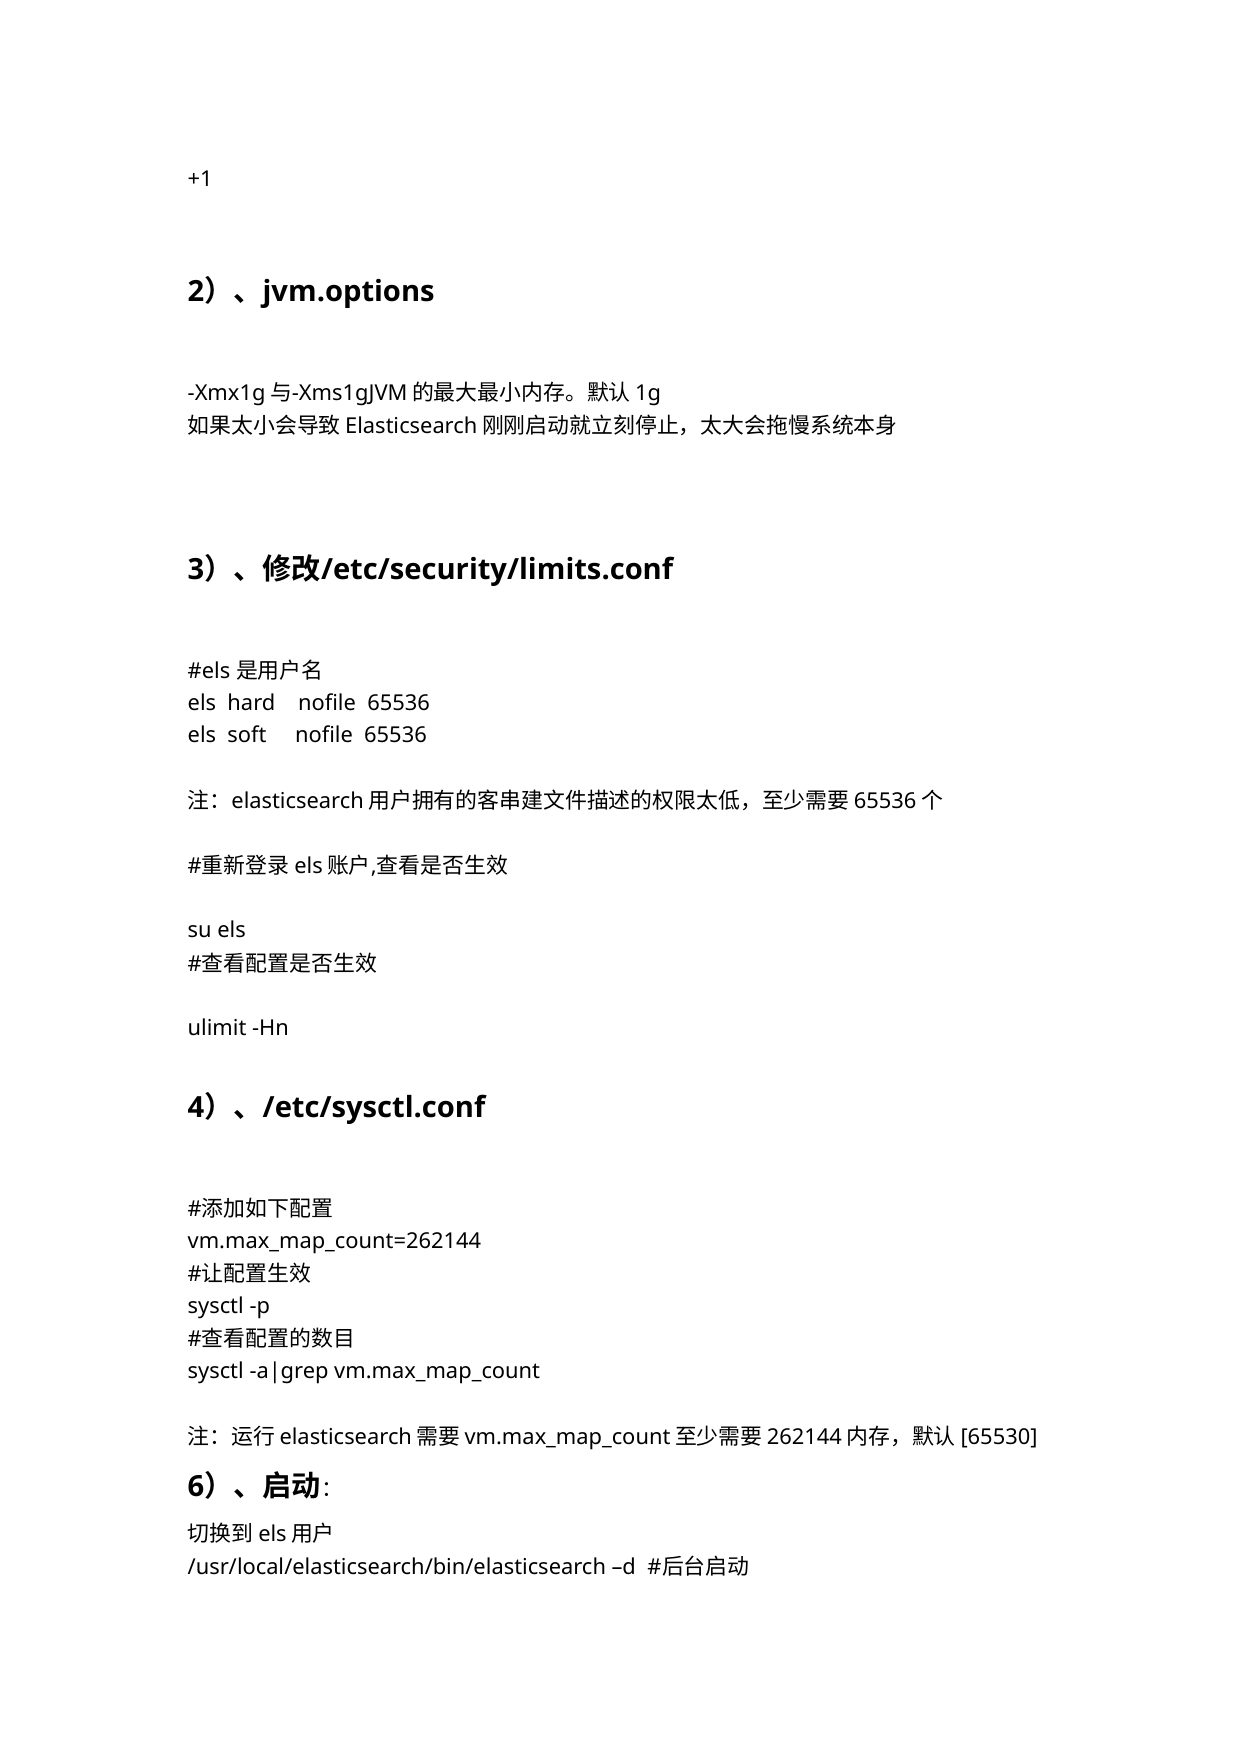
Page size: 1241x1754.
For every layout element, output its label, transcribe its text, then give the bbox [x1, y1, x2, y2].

text sysctl -p [187, 1288, 1053, 1321]
text -Xmx1g与-Xms1gJVM的最大最小内存。默认1g [187, 375, 1053, 407]
text #查看配置是否生效 [187, 946, 1053, 978]
text /usr/local/elasticsearch/bin/elasticsearch –d #后台启动 [187, 1548, 1053, 1581]
text su els [187, 913, 1053, 946]
text 6）、启动： [187, 1451, 1053, 1516]
subtitle 4）、/etc/sysctl.conf [187, 1072, 1053, 1137]
text ulimit -Hn [187, 1011, 1053, 1043]
text #重新登录 els账户,查看是否生效 [187, 848, 1053, 881]
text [187, 162, 1053, 194]
text #查看配置的数目 [187, 1321, 1053, 1353]
text 注：elasticsearch用户拥有的客串建文件描述的权限太低，至少需要65536个 [187, 783, 1053, 816]
text els hard nofile 65536 [187, 686, 1053, 718]
text els soft nofile 65536 [187, 718, 1053, 751]
text sysctl -a|grep vm.max_map_count [187, 1353, 1053, 1386]
text #els 是用户名 [187, 653, 1053, 686]
text vm.max_map_count=262144 [187, 1223, 1053, 1256]
text #添加如下配置 [187, 1191, 1053, 1223]
subtitle 3）、修改/etc/security/limits.conf [187, 534, 1053, 599]
text 如果太小会导致Elasticsearch刚刚启动就立刻停止，太大会拖慢系统本身 [187, 407, 1053, 440]
text 切换到 els用户 [187, 1516, 1053, 1548]
subtitle 2）、jvm.options [187, 256, 1053, 321]
text 注：运行elasticsearch需要vm.max_map_count至少需要262144内存，默认 [65530] [187, 1418, 1053, 1451]
text #让配置生效 [187, 1256, 1053, 1288]
